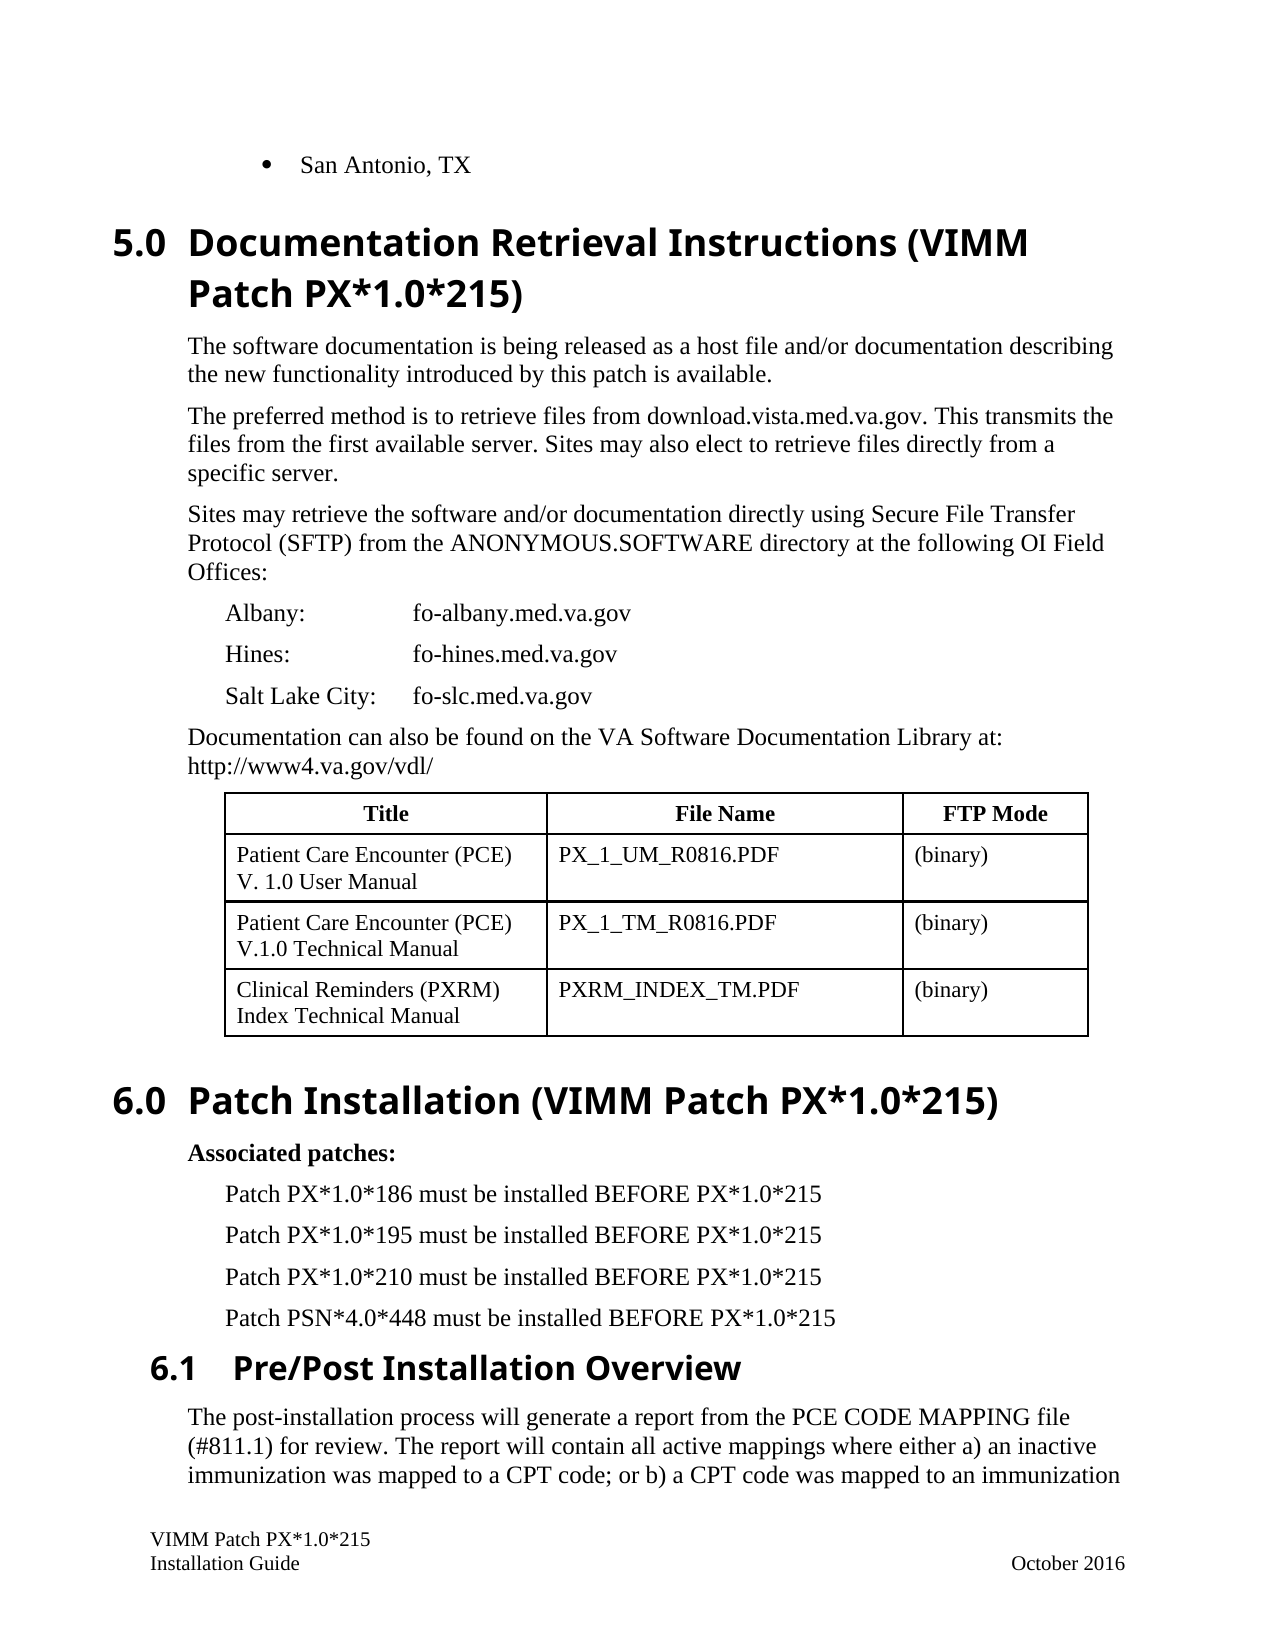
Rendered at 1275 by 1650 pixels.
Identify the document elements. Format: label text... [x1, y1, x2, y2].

subtitle Pre/Post Installation Overview [150, 1344, 1125, 1390]
text Albany: fo-albany.med.va.gov [225, 598, 1125, 627]
subtitle Patch Installation (VIMM Patch PX*1.0*215) [112, 1074, 1125, 1126]
table_header Title [226, 794, 546, 833]
text The software documentation is being released as a host file and/or documentation describing the new functionality introduced by this patch is available. [187, 331, 1125, 388]
text Patch PX*1.0*195 must be installed BEFORE PX*1.0*215 [225, 1221, 1125, 1249]
text Hines: fo-hines.med.va.gov [225, 639, 1125, 668]
table_cell Clinical Reminders (PXRM) Index Technical Manual [226, 970, 546, 1035]
table_header FTP Mode [904, 794, 1087, 833]
text Salt Lake City: fo-slc.med.va.gov [225, 681, 1125, 709]
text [187, 1402, 1125, 1488]
text Sites may retrieve the software and/or documentation directly using Secure File Transfer Protocol (SFTP) from the ANONYMOUS.SOFTWARE directory at the following OI Field Offices: [187, 499, 1125, 586]
text Patch PX*1.0*186 must be installed BEFORE PX*1.0*215 [225, 1179, 1125, 1208]
table_cell (binary) [904, 903, 1087, 968]
text Patch PX*1.0*210 must be installed BEFORE PX*1.0*215 [225, 1262, 1125, 1291]
text Patch PSN*4.0*448 must be installed BEFORE PX*1.0*215 [225, 1303, 1125, 1332]
table_cell Patient Care Encounter (PCE) V. 1.0 User Manual [226, 835, 546, 900]
text The preferred method is to retrieve files from download.vista.med.va.gov. This transmits the files from the first available server. Sites may also elect to retrieve files directly from a specific server. [187, 401, 1125, 487]
subtitle Documentation Retrieval Instructions (VIMM Patch PX*1.0*215) [112, 216, 1125, 318]
text Associated patches: [187, 1138, 1125, 1167]
table_cell Patient Care Encounter (PCE) V.1.0 Technical Manual [226, 903, 546, 968]
table_cell (binary) [904, 970, 1087, 1035]
list San Antonio, TX [262, 150, 1125, 179]
table_header File Name [548, 794, 902, 833]
table_cell PX_1_UM_R0816.PDF [548, 835, 902, 900]
text Documentation can also be found on the VA Software Documentation Library at: http://www4.va.gov/vdl/ [187, 722, 1125, 779]
table_cell PX_1_TM_R0816.PDF [548, 903, 902, 968]
table_cell (binary) [904, 835, 1087, 900]
table_cell PXRM_INDEX_TM.PDF [548, 970, 902, 1035]
